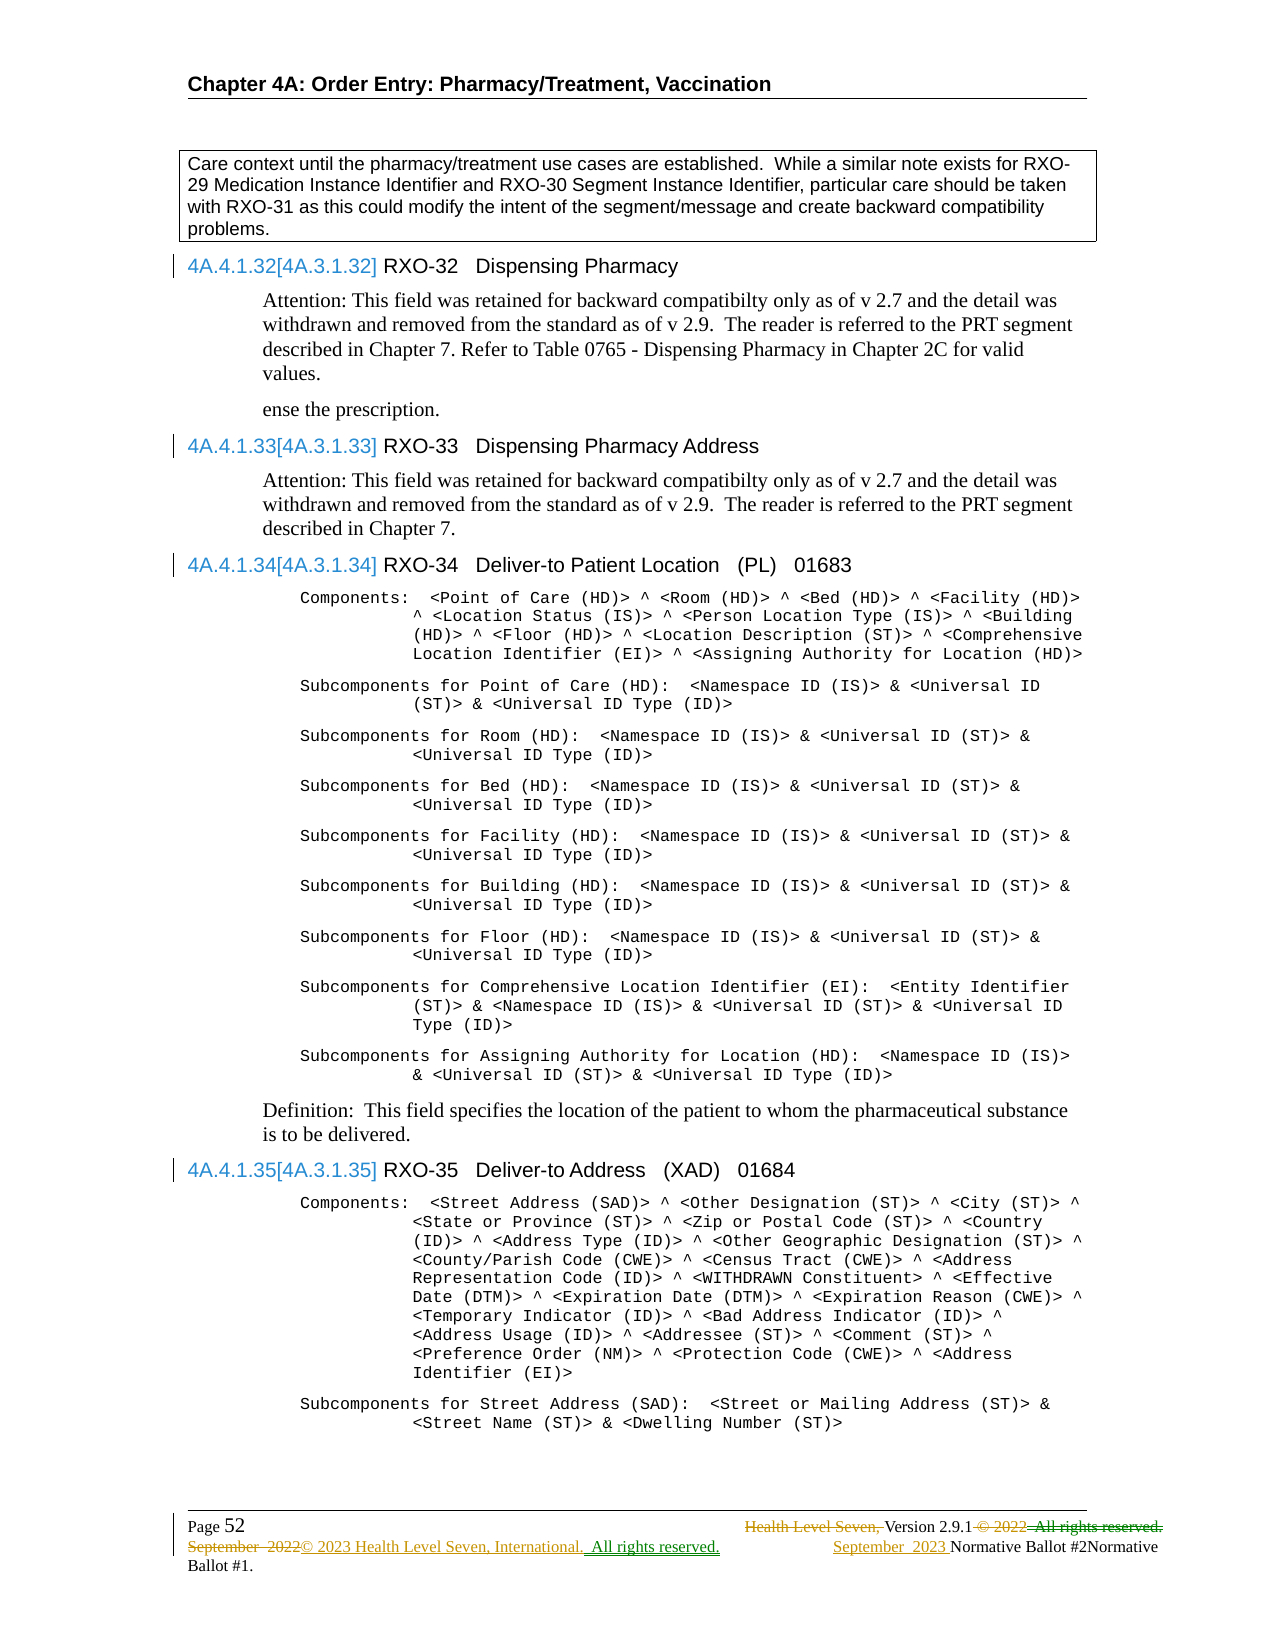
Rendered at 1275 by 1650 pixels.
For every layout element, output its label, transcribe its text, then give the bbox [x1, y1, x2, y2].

subtitle RXO-32 Dispensing Pharmacy [187, 254, 1087, 278]
text Attention: This field was retained for backward compatibilty only as of v 2.7 and the detail was withdrawn and removed from the standard as of v 2.9. The reader is referred to the PRT segment described in Chapter 7. Refer to Table 0765 - Dispensing Pharmacy in Chapter 2C for valid values. [262, 288, 1087, 384]
subtitle RXO-33 Dispensing Pharmacy Address [187, 434, 1087, 458]
text Subcomponents for Facility (HD): <Namespace ID (IS)> & <Universal ID (ST)> & <Universal ID Type (ID)> [300, 828, 1087, 865]
text Definition: This field specifies the location of the patient to whom the pharmaceutical substance is to be delivered. [262, 1098, 1087, 1146]
subtitle RXO-35 Deliver-to Address (XAD) 01684 [187, 1158, 1087, 1182]
text Components: <Point of Care (HD)> ^ <Room (HD)> ^ <Bed (HD)> ^ <Facility (HD)> ^ <Location Status (IS)> ^ <Person Location Type (IS)> ^ <Building (HD)> ^ <Floor (HD)> ^ <Location Description (ST)> ^ <Comprehensive Location Identifier (EI)> ^ <Assigning Authority for Location (HD)> [300, 589, 1087, 664]
subtitle RXO-34 Deliver-to Patient Location (PL) 01683 [187, 553, 1087, 577]
text Subcomponents for Street Address (SAD): <Street or Mailing Address (ST)> & <Street Name (ST)> & <Dwelling Number (ST)> [300, 1396, 1087, 1433]
text Subcomponents for Building (HD): <Namespace ID (IS)> & <Universal ID (ST)> & <Universal ID Type (ID)> [300, 878, 1087, 916]
text Subcomponents for Assigning Authority for Location (HD): <Namespace ID (IS)> & <Universal ID (ST)> & <Universal ID Type (ID)> [300, 1047, 1087, 1085]
text Subcomponents for Room (HD): <Namespace ID (IS)> & <Universal ID (ST)> & <Universal ID Type (ID)> [300, 727, 1087, 765]
text Subcomponents for Point of Care (HD): <Namespace ID (IS)> & <Universal ID (ST)> & <Universal ID Type (ID)> [300, 677, 1087, 715]
text Subcomponents for Comprehensive Location Identifier (EI): <Entity Identifier (ST)> & <Namespace ID (IS)> & <Universal ID (ST)> & <Universal ID Type (ID)> [300, 978, 1087, 1035]
text Components: <Street Address (SAD)> ^ <Other Designation (ST)> ^ <City (ST)> ^ <State or Province (ST)> ^ <Zip or Postal Code (ST)> ^ <Country (ID)> ^ <Address Type (ID)> ^ <Other Geographic Designation (ST)> ^ <County/Parish Code (CWE)> ^ <Census Tract (CWE)> ^ <Address Representation Code (ID)> ^ <WITHDRAWN Constituent> ^ <Effective Date (DTM)> ^ <Expiration Date (DTM)> ^ <Expiration Reason (CWE)> ^ <Temporary Indicator (ID)> ^ <Bad Address Indicator (ID)> ^ <Address Usage (ID)> ^ <Addressee (ST)> ^ <Comment (ST)> ^ <Preference Order (NM)> ^ <Protection Code (CWE)> ^ <Address Identifier (EI)> [300, 1195, 1087, 1383]
text Attention: This field was retained for backward compatibilty only as of v 2.7 and the detail was withdrawn and removed from the standard as of v 2.9. The reader is referred to the PRT segment described in Chapter 7. [262, 468, 1087, 540]
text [180, 151, 1096, 241]
text ense the prescription. [262, 397, 1087, 421]
text Subcomponents for Bed (HD): <Namespace ID (IS)> & <Universal ID (ST)> & <Universal ID Type (ID)> [300, 777, 1087, 815]
text Subcomponents for Floor (HD): <Namespace ID (IS)> & <Universal ID (ST)> & <Universal ID Type (ID)> [300, 928, 1087, 966]
